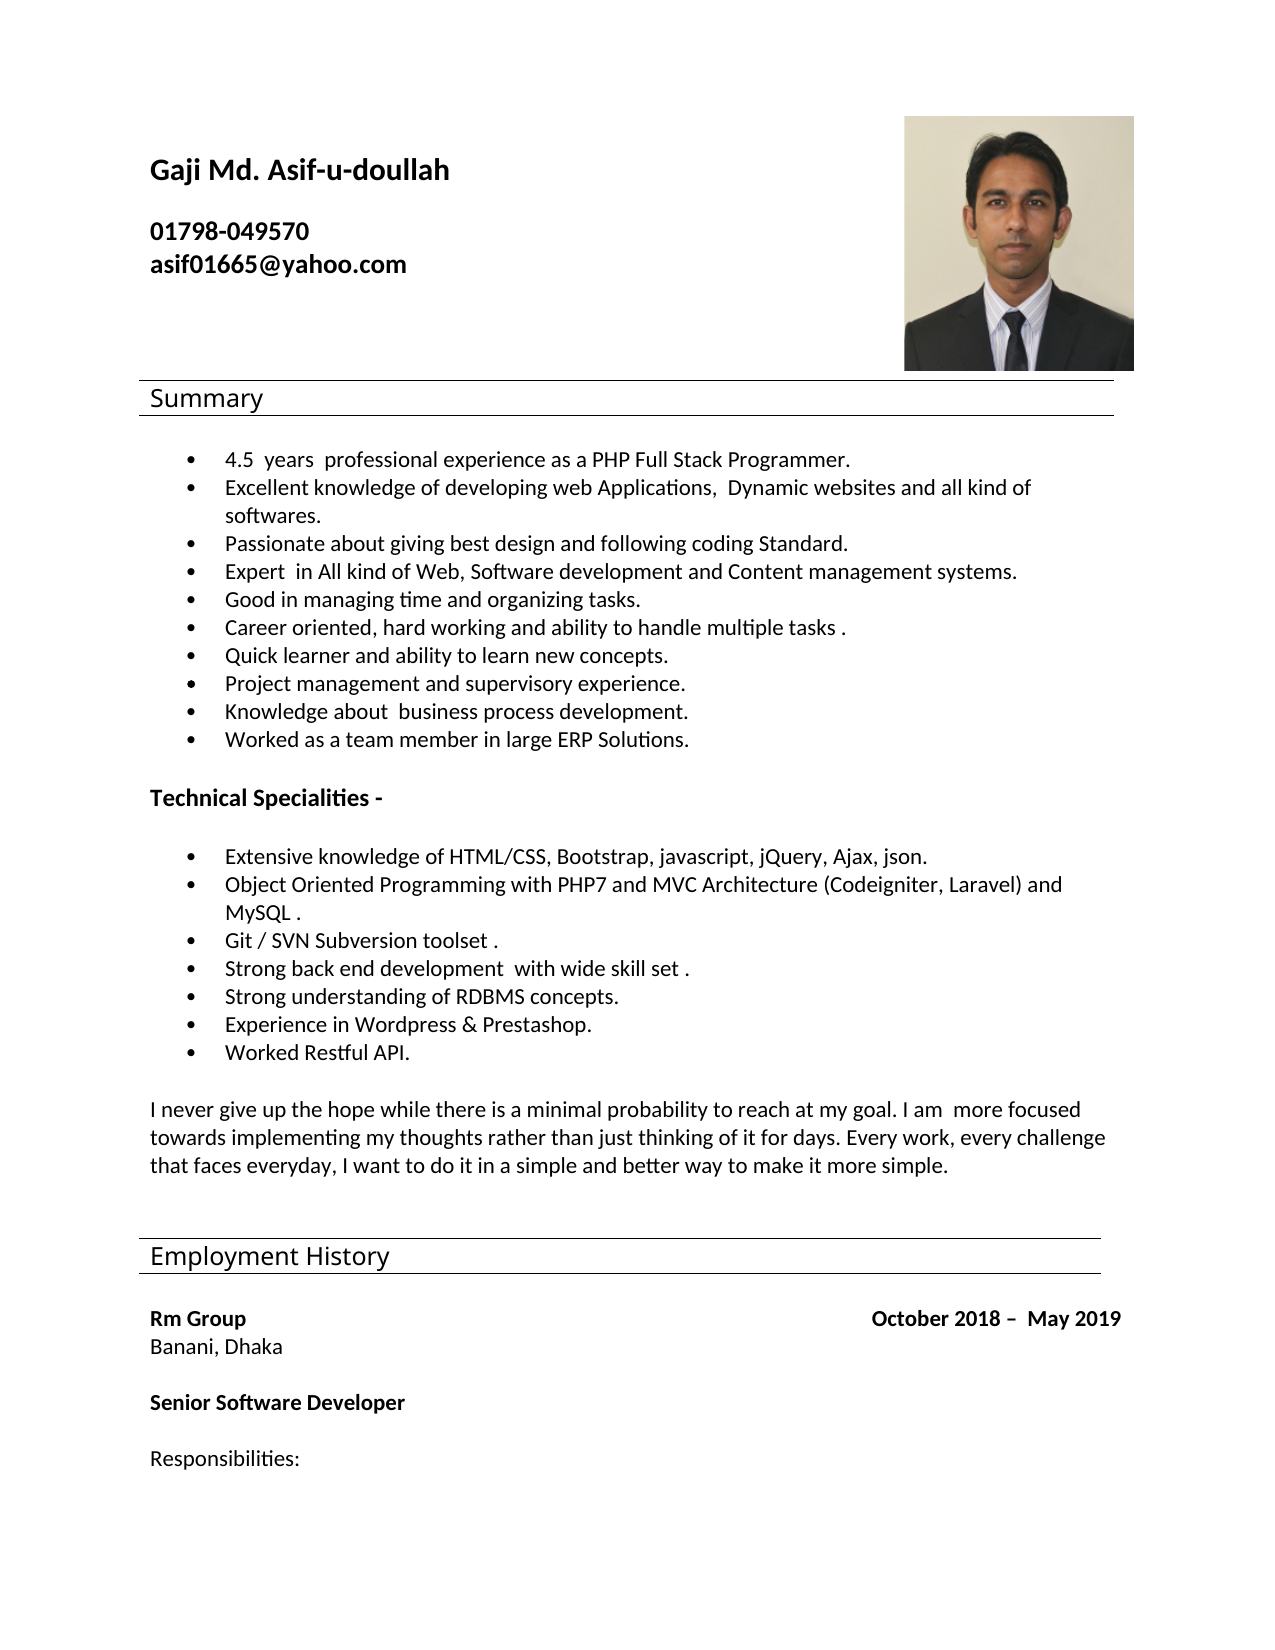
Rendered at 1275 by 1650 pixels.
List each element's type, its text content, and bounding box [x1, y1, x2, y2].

list Worked Restful API. [187, 1038, 1125, 1066]
list Knowledge about business process development. [187, 697, 1125, 725]
list Extensive knowledge of HTML/CSS, Bootstrap, javascript, jQuery, Ajax, json. [187, 842, 1125, 870]
list Passionate about giving best design and following coding Standard. [187, 529, 1125, 557]
table_header Employment History [139, 1239, 1101, 1273]
text Senior Software Developer [150, 1388, 1125, 1417]
text asif01665@yahoo.com [150, 248, 1125, 281]
list Quick learner and ability to learn new concepts. [187, 641, 1125, 669]
text Banani, Dhaka [150, 1332, 1125, 1361]
list Strong understanding of RDBMS concepts. [187, 982, 1125, 1010]
list Good in managing time and organizing tasks. [187, 585, 1125, 613]
list Experience in Wordpress & Prestashop. [187, 1010, 1125, 1038]
text 01798-049570 [150, 214, 1125, 248]
text Responsibilities: [150, 1444, 1125, 1473]
table_header Summary [139, 381, 1114, 415]
list Expert in All kind of Web, Software development and Content management systems. [187, 557, 1125, 585]
list Excellent knowledge of developing web Applications, Dynamic websites and all kind of softwares. [187, 473, 1125, 529]
picture [904, 116, 1134, 371]
text I never give up the hope while there is a minimal probability to reach at my goal. I am more focused towards implementing my thoughts rather than just thinking of it for days. Every work, every challenge that faces everyday, I want to do it in a simple and better way to make it more simple. [150, 1095, 1125, 1179]
list 4.5 years professional experience as a PHP Full Stack Programmer. [187, 445, 1125, 473]
list Object Oriented Programming with PHP7 and MVC Architecture (Codeigniter, Laravel) and MySQL . [187, 870, 1125, 926]
list Worked as a team member in large ERP Solutions. [187, 725, 1125, 753]
text Rm Group October 2018 – May 2019 [150, 1304, 1125, 1332]
list Strong back end development with wide skill set . [187, 954, 1125, 982]
list Career oriented, hard working and ability to handle multiple tasks . [187, 613, 1125, 641]
list Project management and supervisory experience. [187, 669, 1125, 697]
text Technical Specialities - [150, 782, 1125, 813]
text Gaji Md. Asif-u-doullah [150, 150, 1125, 188]
list Git / SVN Subversion toolset . [187, 926, 1125, 954]
